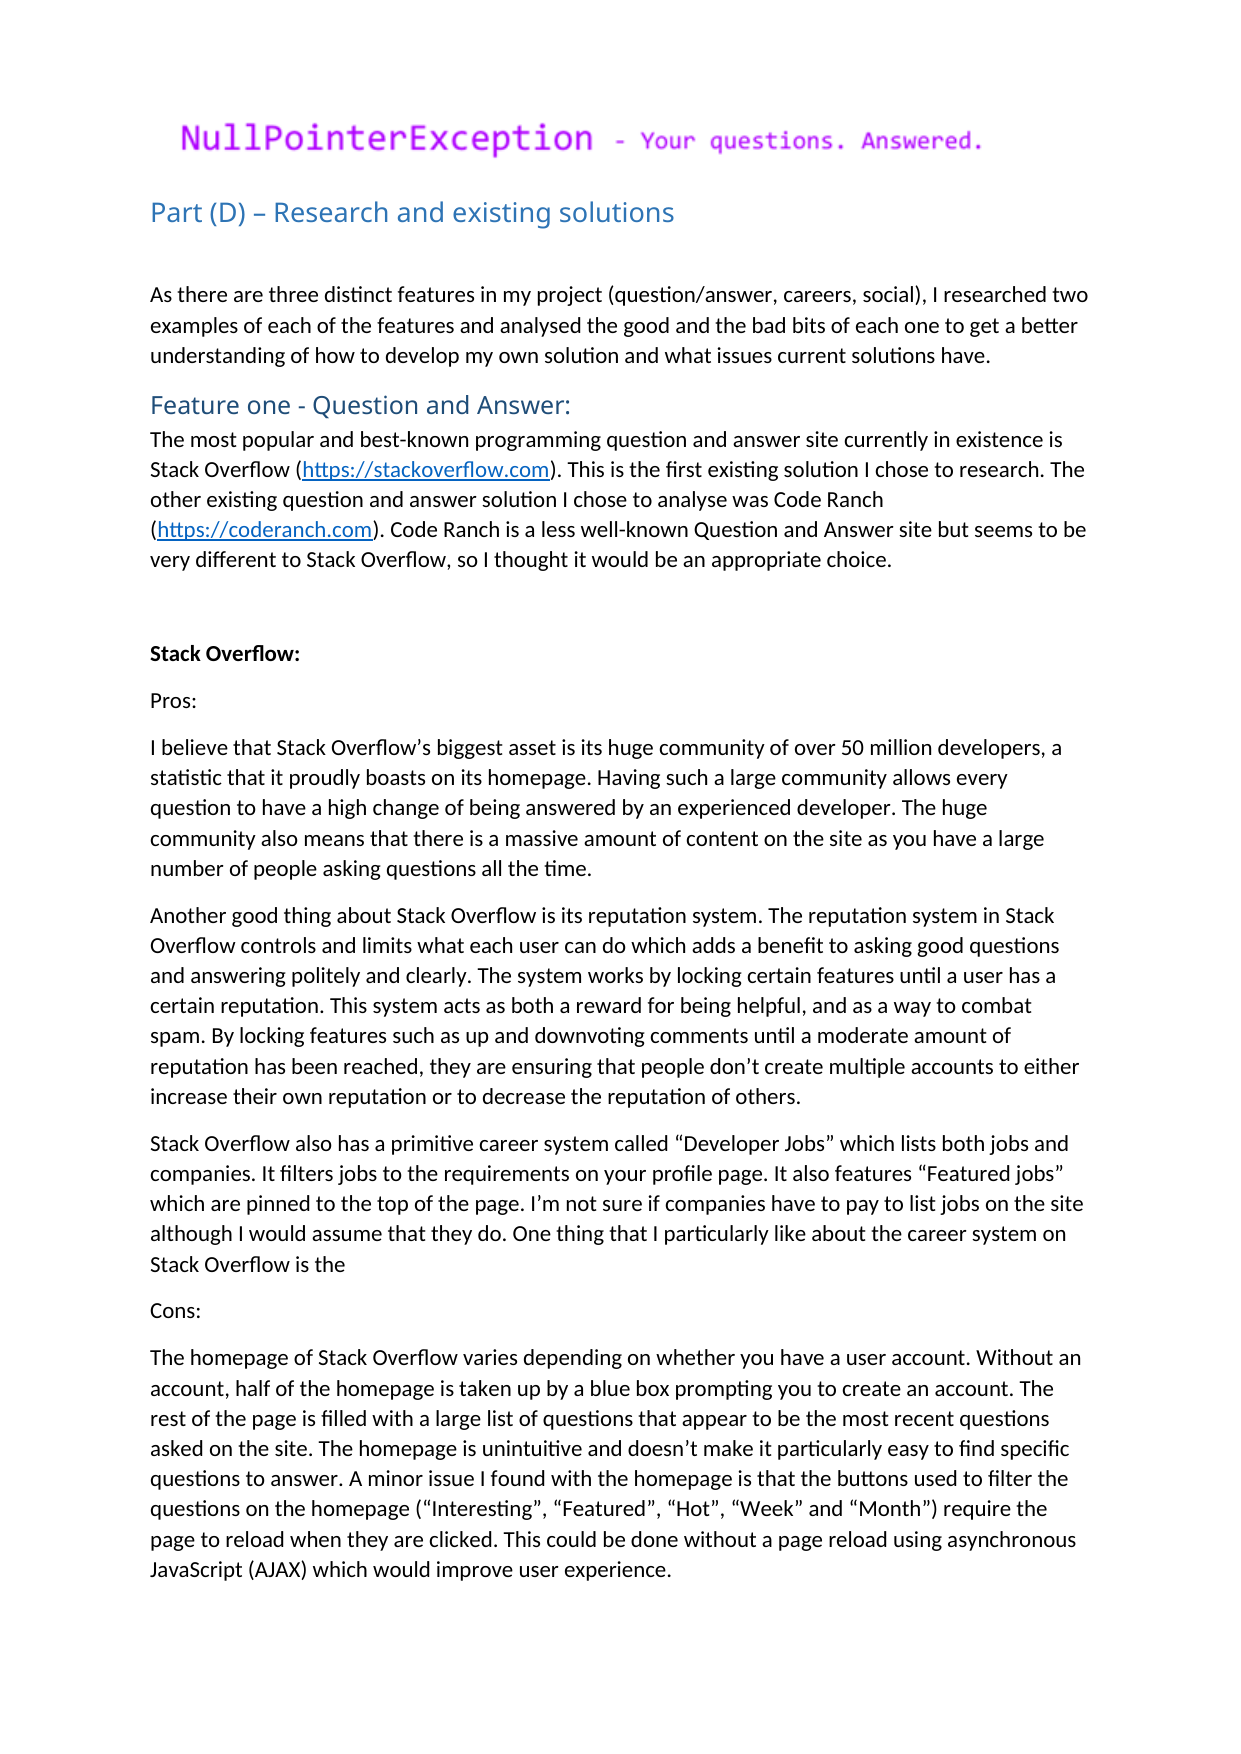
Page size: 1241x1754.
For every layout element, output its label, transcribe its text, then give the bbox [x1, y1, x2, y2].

text The homepage of Stack Overflow varies depending on whether you have a user account. Without an account, half of the homepage is taken up by a blue box prompting you to create an account. The rest of the page is filled with a large list of questions that appear to be the most recent questions asked on the site. The homepage is unintuitive and doesn’t make it particularly easy to find specific questions to answer. A minor issue I found with the homepage is that the buttons used to filter the questions on the homepage (“Interesting”, “Featured”, “Hot”, “Week” and “Month”) require the page to reload when they are clicked. This could be done without a page reload using asynchronous JavaScript (AJAX) which would improve user experience. [150, 1343, 1090, 1583]
text Cons: [150, 1297, 1090, 1324]
text As there are three distinct features in my project (question/answer, careers, social), I researched two examples of each of the features and analysed the good and the bad bits of each one to get a better understanding of how to develop my own solution and what issues current solutions have. [150, 281, 1090, 369]
subtitle Feature one - Question and Answer: [150, 388, 1090, 422]
text Stack Overflow also has a primitive career system called “Developer Jobs” which lists both jobs and companies. It filters jobs to the requirements on your profile page. It also features “Featured jobs” which are pinned to the top of the page. I’m not sure if companies have to pay to list jobs on the site although I would assume that they do. One thing that I particularly like about the career system on Stack Overflow is the [150, 1129, 1090, 1278]
text Another good thing about Stack Overflow is its reputation system. The reputation system in Stack Overflow controls and limits what each user can do which adds a benefit to asking good questions and answering politely and clearly. The system works by locking certain features until a user has a certain reputation. This system acts as both a reward for being helpful, and as a way to combat spam. By locking features such as up and downvoting comments until a moderate amount of reputation has been reached, they are ensuring that people don’t create multiple accounts to either increase their own reputation or to decrease the reputation of others. [150, 901, 1090, 1110]
text I believe that Stack Overflow’s biggest asset is its huge community of over 50 million developers, a statistic that it proudly boasts on its homepage. Having such a large community allows every question to have a high change of being answered by an experienced developer. The huge community also means that there is a massive amount of content on the site as you have a large number of people asking questions all the time. [150, 733, 1090, 882]
text Stack Overflow: [150, 639, 1090, 667]
text Pros: [150, 686, 1090, 714]
subtitle Part (D) – Research and existing solutions [150, 194, 1090, 231]
text The most popular and best-known programming question and answer site currently in existence is Stack Overflow (https://stackoverflow.com). This is the first existing solution I chose to research. The other existing question and answer solution I chose to analyse was Code Ranch (https://coderanch.com). Code Ranch is a less well-known Question and Answer site but seems to be very different to Stack Overflow, so I thought it would be an appropriate choice. [150, 425, 1090, 573]
picture [150, 73, 1091, 194]
